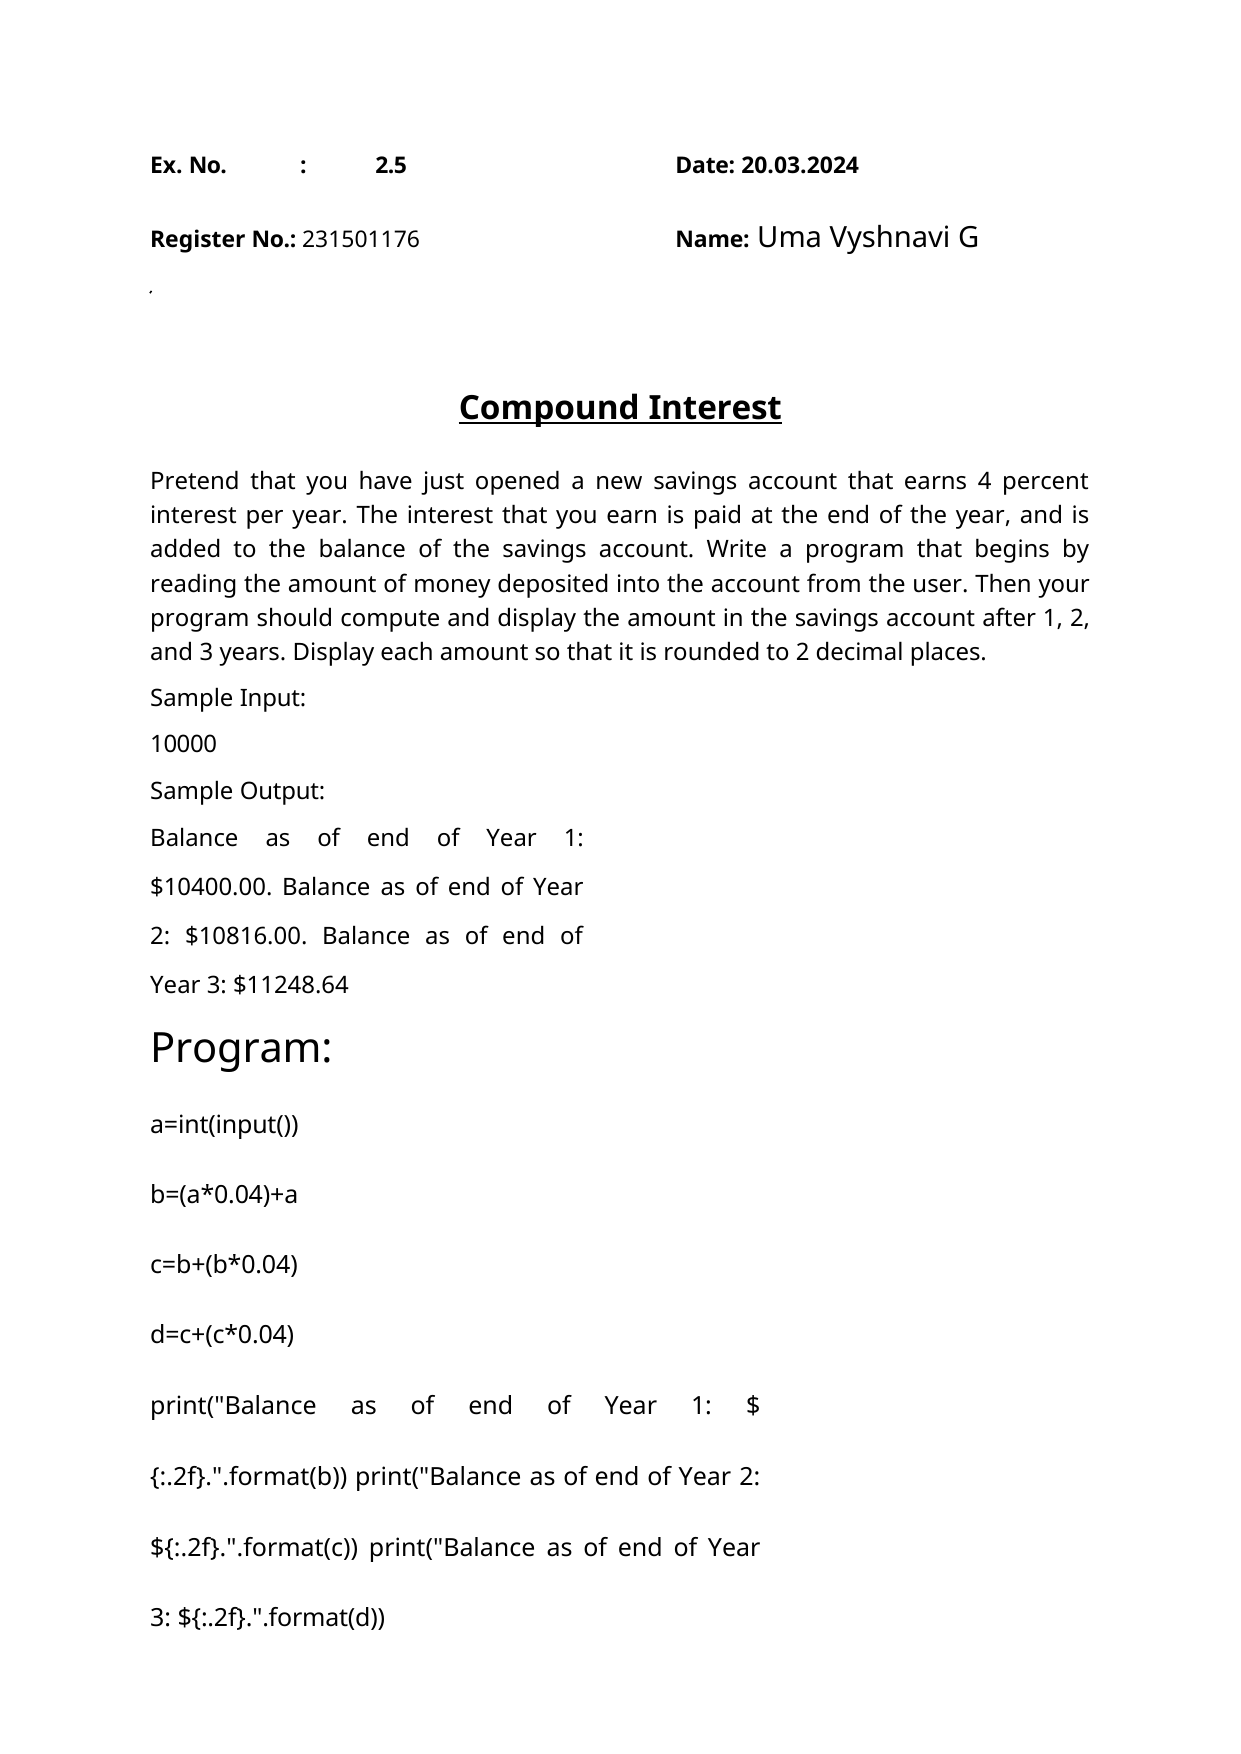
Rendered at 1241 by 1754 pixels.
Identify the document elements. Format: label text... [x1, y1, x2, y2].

subtitle Compound Interest [152, 384, 1088, 429]
text Pretend that you have just opened a new savings account that earns 4 percent interest per year. The interest that you earn is paid at the end of the year, and is added to the balance of the savings account. Write a program that begins by reading the amount of money deposited into the account from the user. Then your program should compute and display the amount in the savings account after 1, 2, and 3 years. Display each amount so that it is rounded to 2 decimal places. [150, 464, 1091, 667]
text Ex. No. : 2.5 Date: 20.03.2024 [150, 149, 1136, 180]
subtitle Program: [150, 1018, 1136, 1075]
text Balance as of end of Year 1: $10400.00. Balance as of end of Year 2: $10816.00. Balance as of end of Year 3: $11248.64 [150, 821, 583, 1001]
text a=int(input()) b=(a*0.04)+a c=b+(b*0.04) d=c+(c*0.04) [150, 1106, 323, 1351]
text Register No.: 231501176 Name: Uma Vyshnavi G [150, 216, 1136, 256]
text Sample Input: [150, 681, 1136, 713]
text 10000 [150, 727, 1136, 760]
text print("Balance as of end of Year 1: ${:.2f}.".format(b)) print("Balance as of end of Year 2: ${:.2f}.".format(c)) print("Balance as of end of Year 3: ${:.2f}.".format(d)) [150, 1388, 760, 1634]
text Sample Output: [150, 774, 1136, 807]
